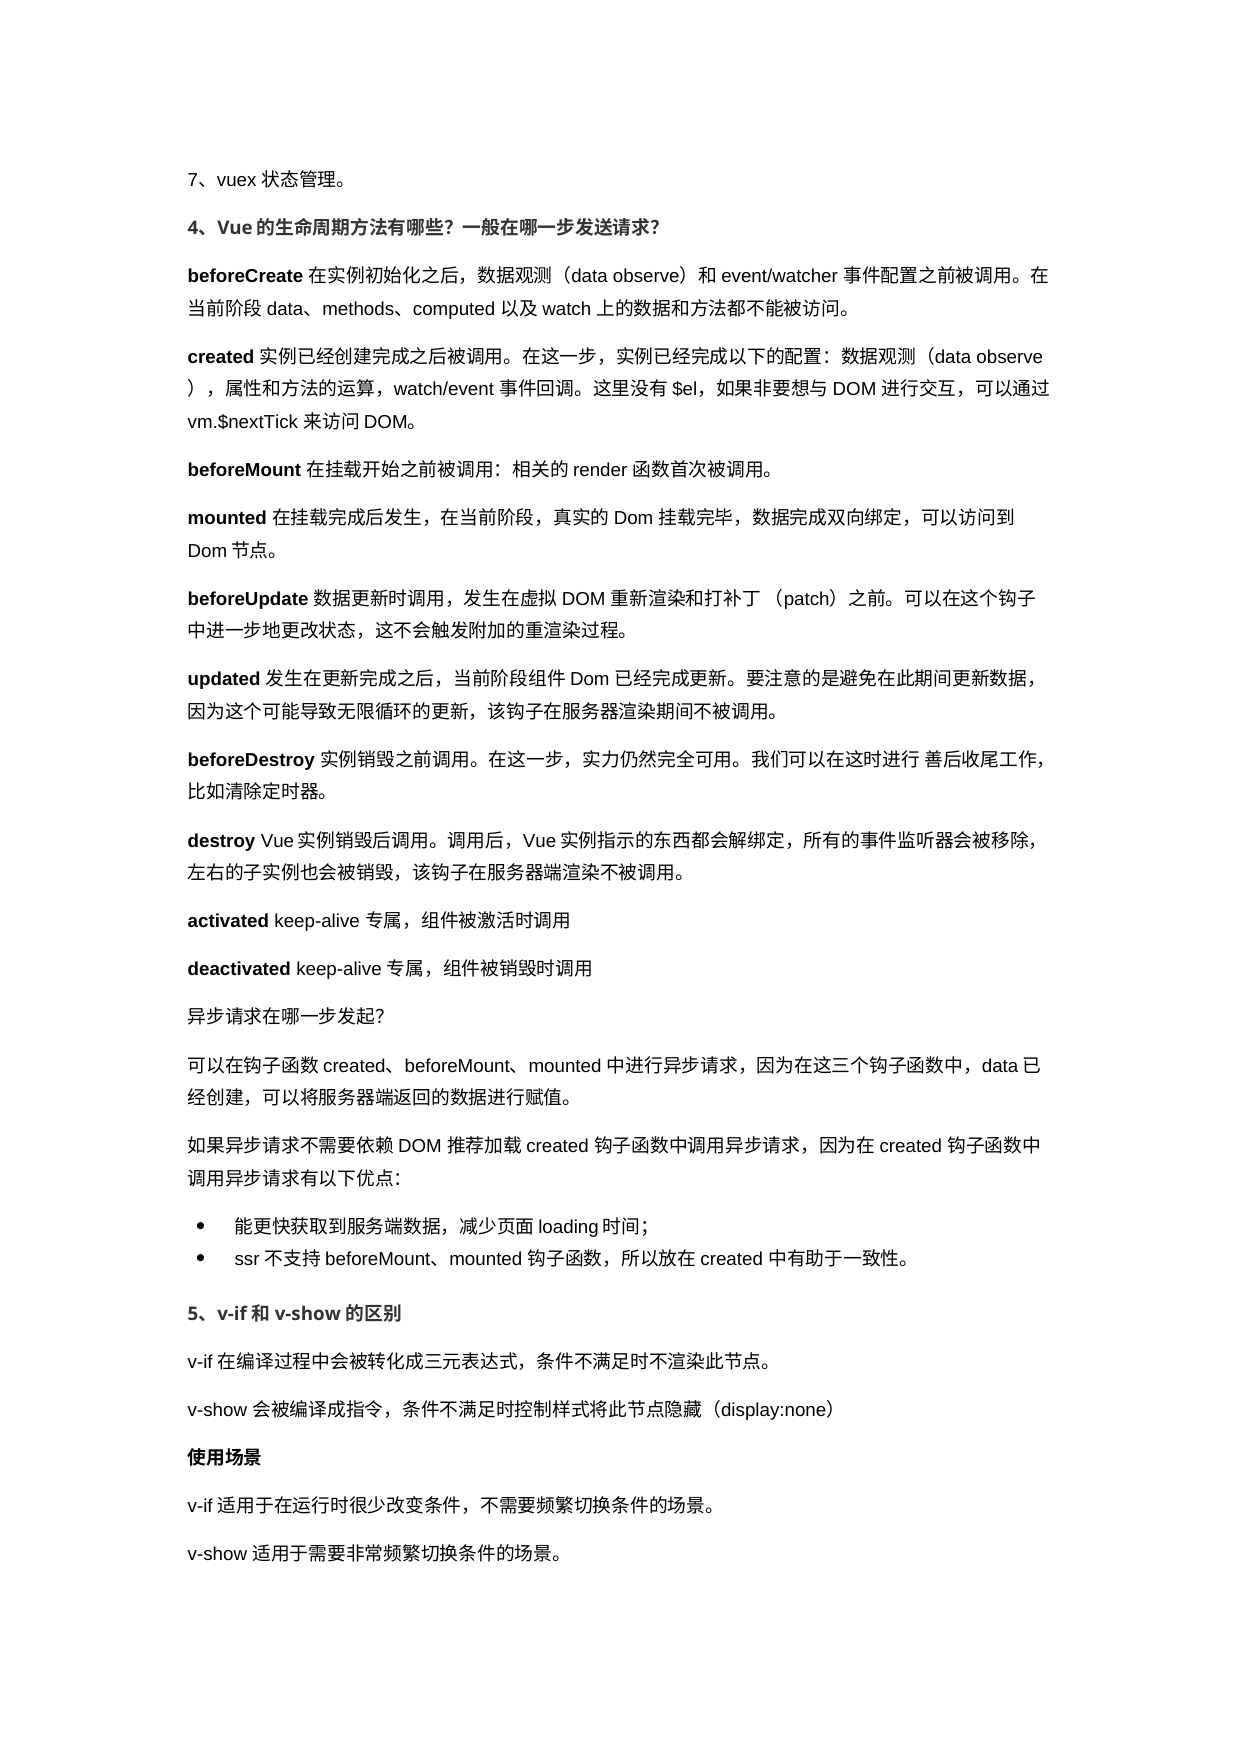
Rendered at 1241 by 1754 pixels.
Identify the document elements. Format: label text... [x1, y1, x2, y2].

text activated keep-alive 专属，组件被激活时调用 [187, 903, 1053, 936]
text beforeCreate 在实例初始化之后，数据观测（data observe）和 event/watcher 事件配置之前被调用。在当前阶段 data、methods、computed 以及 watch 上的数据和方法都不能被访问。 [187, 258, 1053, 323]
list 能更快获取到服务端数据，减少页面loading时间； [197, 1209, 1053, 1241]
text mounted 在挂载完成后发生，在当前阶段，真实的 Dom 挂载完毕，数据完成双向绑定，可以访问到 Dom节点。 [187, 500, 1053, 565]
list ssr 不支持 beforeMount、mounted 钩子函数，所以放在 created 中有助于一致性。 [197, 1241, 1053, 1274]
text v-show 适用于需要非常频繁切换条件的场景。 [187, 1536, 1053, 1569]
text v-if 在编译过程中会被转化成三元表达式，条件不满足时不渲染此节点。 [187, 1344, 1053, 1376]
text 异步请求在哪一步发起？ [187, 999, 1053, 1032]
text 7、vuex 状态管理。 [187, 162, 1053, 194]
subtitle 4、Vue的生命周期方法有哪些？一般在哪一步发送请求？ [187, 210, 1053, 243]
text updated 发生在更新完成之后，当前阶段组件 Dom 已经完成更新。要注意的是避免在此期间更新数据，因为这个可能导致无限循环的更新，该钩子在服务器渲染期间不被调用。 [187, 661, 1053, 726]
text deactivated keep-alive 专属，组件被销毁时调用 [187, 951, 1053, 984]
text destroy Vue实例销毁后调用。调用后，Vue实例指示的东西都会解绑定，所有的事件监听器会被移除，左右的子实例也会被销毁，该钩子在服务器端渲染不被调用。 [187, 823, 1053, 888]
subtitle 5、v-if 和 v-show 的区别 [187, 1296, 1053, 1328]
text v-show 会被编译成指令，条件不满足时控制样式将此节点隐藏（display:none） [187, 1392, 1053, 1424]
text beforeMount 在挂载开始之前被调用：相关的 render 函数首次被调用。 [187, 452, 1053, 484]
text 可以在钩子函数 created、beforeMount、mounted 中进行异步请求，因为在这三个钩子函数中，data已经创建，可以将服务器端返回的数据进行赋值。 [187, 1048, 1053, 1113]
text created 实例已经创建完成之后被调用。在这一步，实例已经完成以下的配置：数据观测（data observe ），属性和方法的运算，watch/event 事件回调。这里没有 $el，如果非要想与 DOM 进行交互，可以通过vm.$nextTick 来访问 DOM。 [187, 339, 1053, 436]
text 使用场景 [187, 1440, 1053, 1473]
text beforeDestroy 实例销毁之前调用。在这一步，实力仍然完全可用。我们可以在这时进行 善后收尾工作，比如清除定时器。 [187, 742, 1053, 807]
text beforeUpdate 数据更新时调用，发生在虚拟 DOM 重新渲染和打补丁 （patch）之前。可以在这个钩子中进一步地更改状态，这不会触发附加的重渲染过程。 [187, 581, 1053, 646]
text 如果异步请求不需要依赖 DOM 推荐加载 created 钩子函数中调用异步请求，因为在 created 钩子函数中调用异步请求有以下优点： [187, 1128, 1053, 1193]
text v-if 适用于在运行时很少改变条件，不需要频繁切换条件的场景。 [187, 1488, 1053, 1521]
